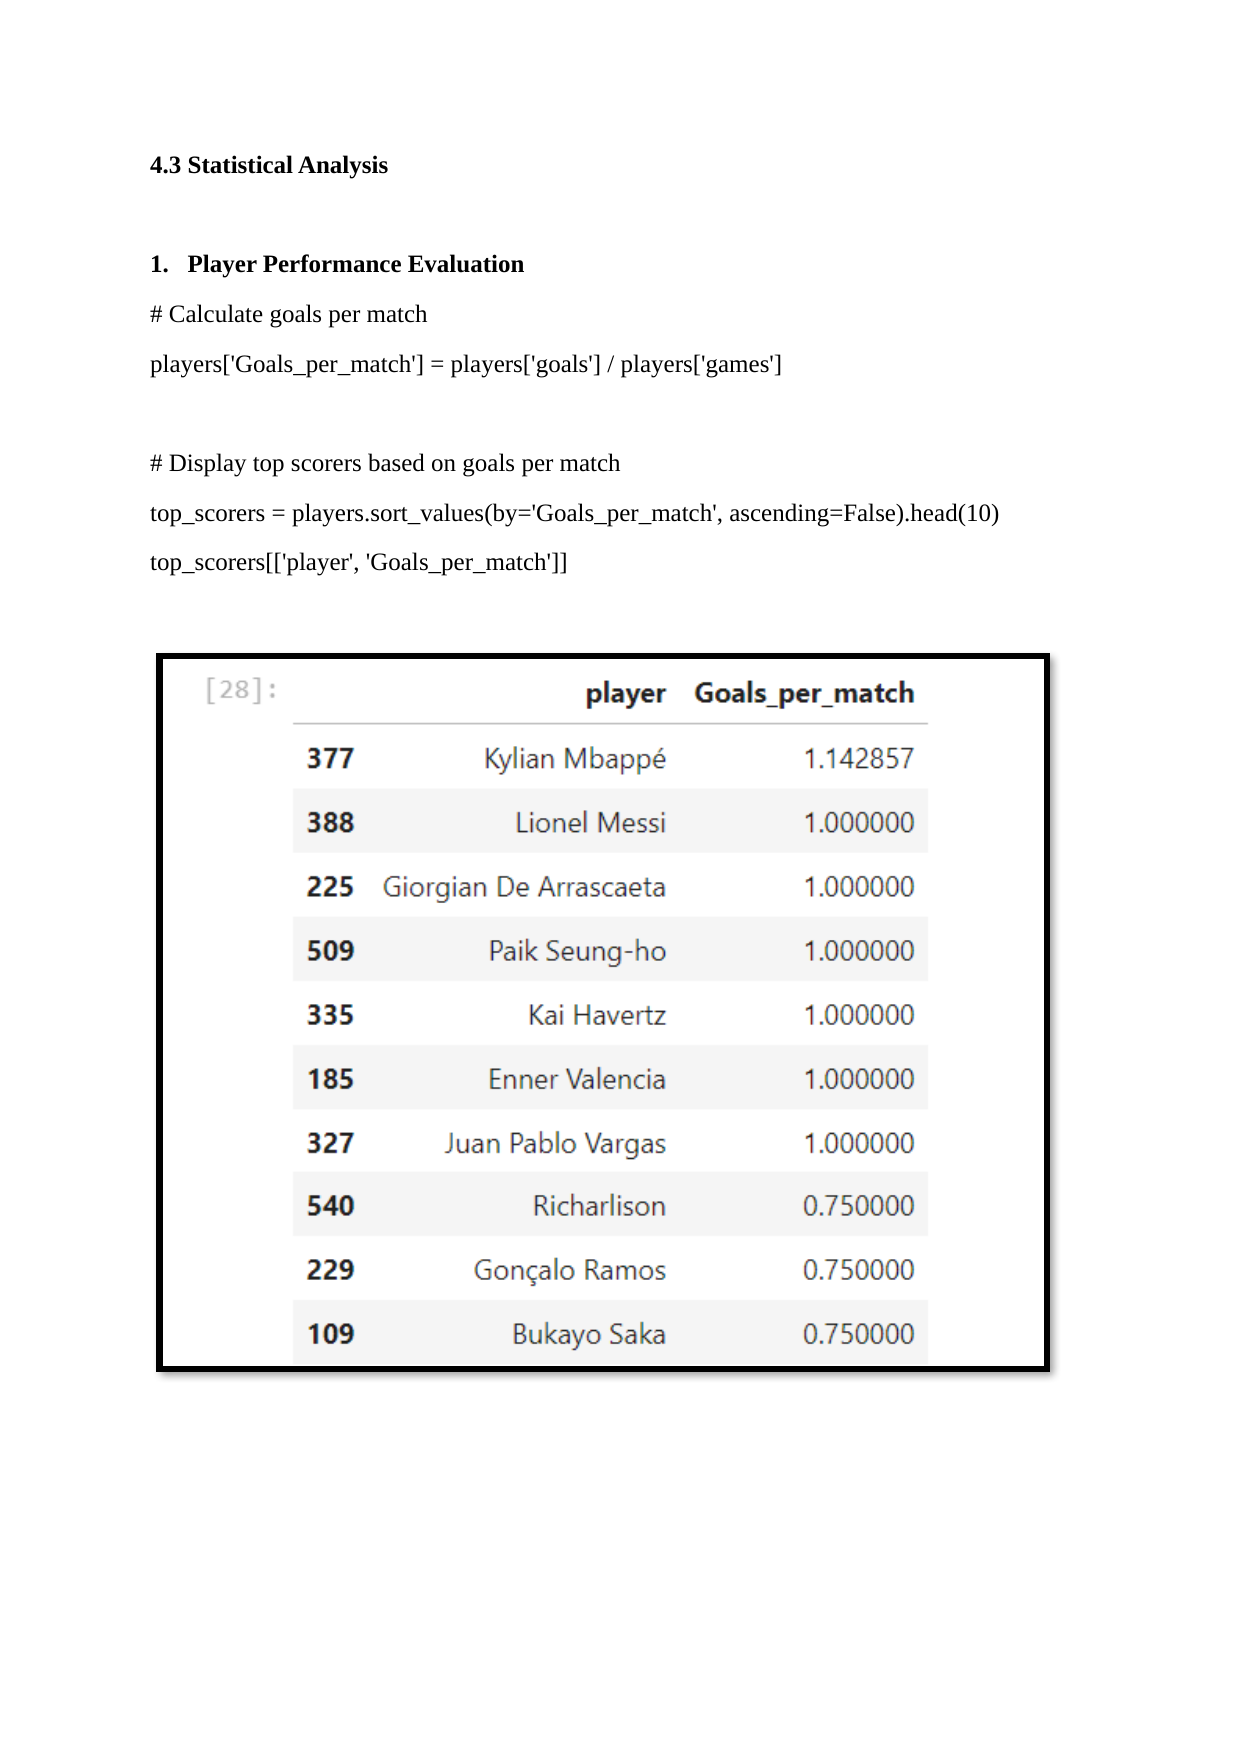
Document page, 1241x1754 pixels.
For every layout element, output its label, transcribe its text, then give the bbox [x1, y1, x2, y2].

text 4.3 Statistical Analysis [150, 150, 1090, 179]
picture [163, 659, 1044, 1366]
text # Calculate goals per match [150, 299, 1090, 328]
text top_scorers = players.sort_values(by='Goals_per_match', ascending=False).head(10) [150, 498, 1090, 527]
text players['Goals_per_match'] = players['goals'] / players['games'] [150, 349, 1090, 377]
list Player Performance Evaluation [150, 249, 1090, 278]
text # Display top scorers based on goals per match [150, 448, 1090, 477]
text top_scorers[['player', 'Goals_per_match']] [150, 547, 1090, 576]
